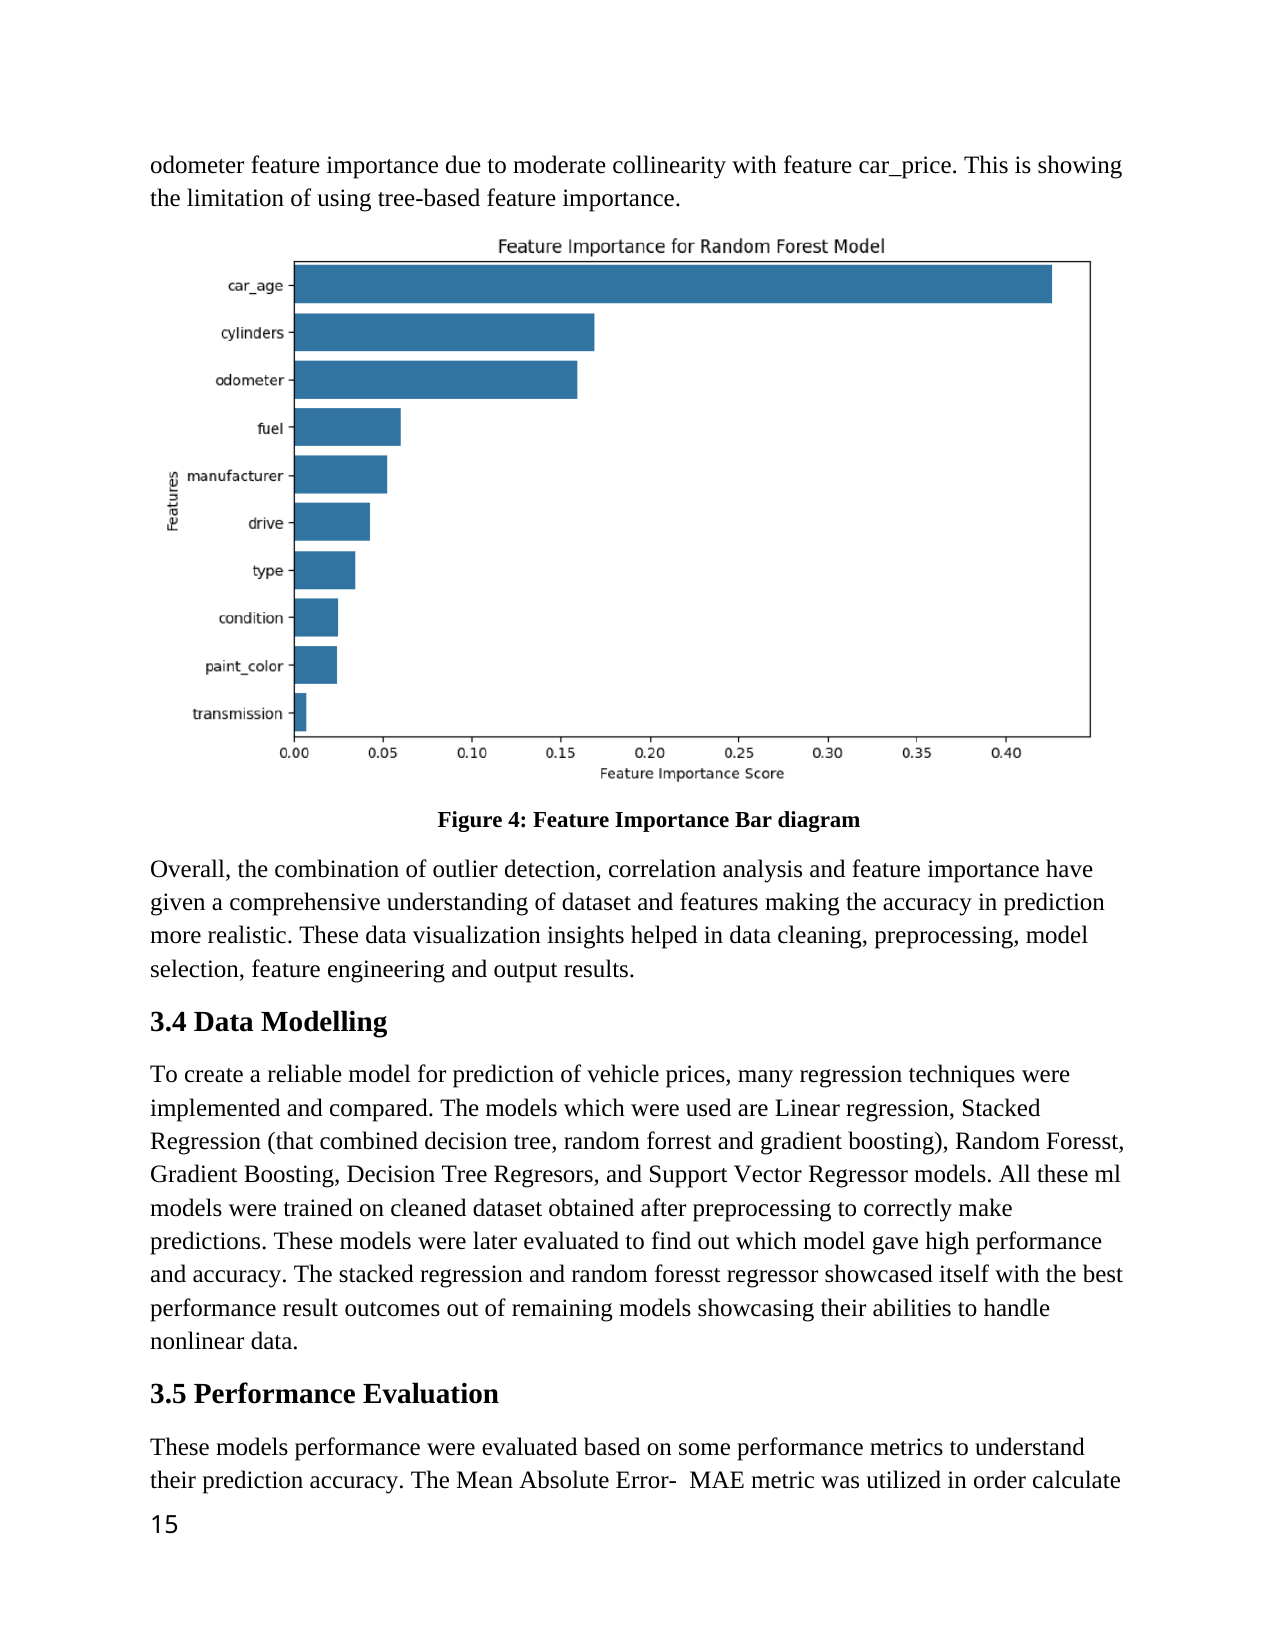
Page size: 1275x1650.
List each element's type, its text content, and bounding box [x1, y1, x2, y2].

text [150, 150, 1125, 212]
text 3.4 Data Modelling [150, 1004, 1125, 1037]
text Figure 4: Feature Importance Bar diagram [150, 806, 1125, 833]
picture [150, 233, 1125, 785]
text To create a reliable model for prediction of vehicle prices, many regression techniques were implemented and compared. The models which were used are Linear regression, Stacked Regression (that combined decision tree, random forrest and gradient boosting), Random Foresst, Gradient Boosting, Decision Tree Regresors, and Support Vector Regressor models. All these ml models were trained on cleaned dataset obtained after preprocessing to correctly make predictions. These models were later evaluated to find out which model gave high performance and accuracy. The stacked regression and random foresst regressor showcased itself with the best performance result outcomes out of remaining models showcasing their abilities to handle nonlinear data. [150, 1059, 1125, 1355]
text Overall, the combination of outlier detection, correlation analysis and feature importance have given a comprehensive understanding of dataset and features making the accuracy in prediction more realistic. These data visualization insights helped in data cleaning, preprocessing, model selection, feature engineering and output results. [150, 854, 1125, 983]
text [150, 1432, 1125, 1494]
text 3.5 Performance Evaluation [150, 1376, 1125, 1409]
